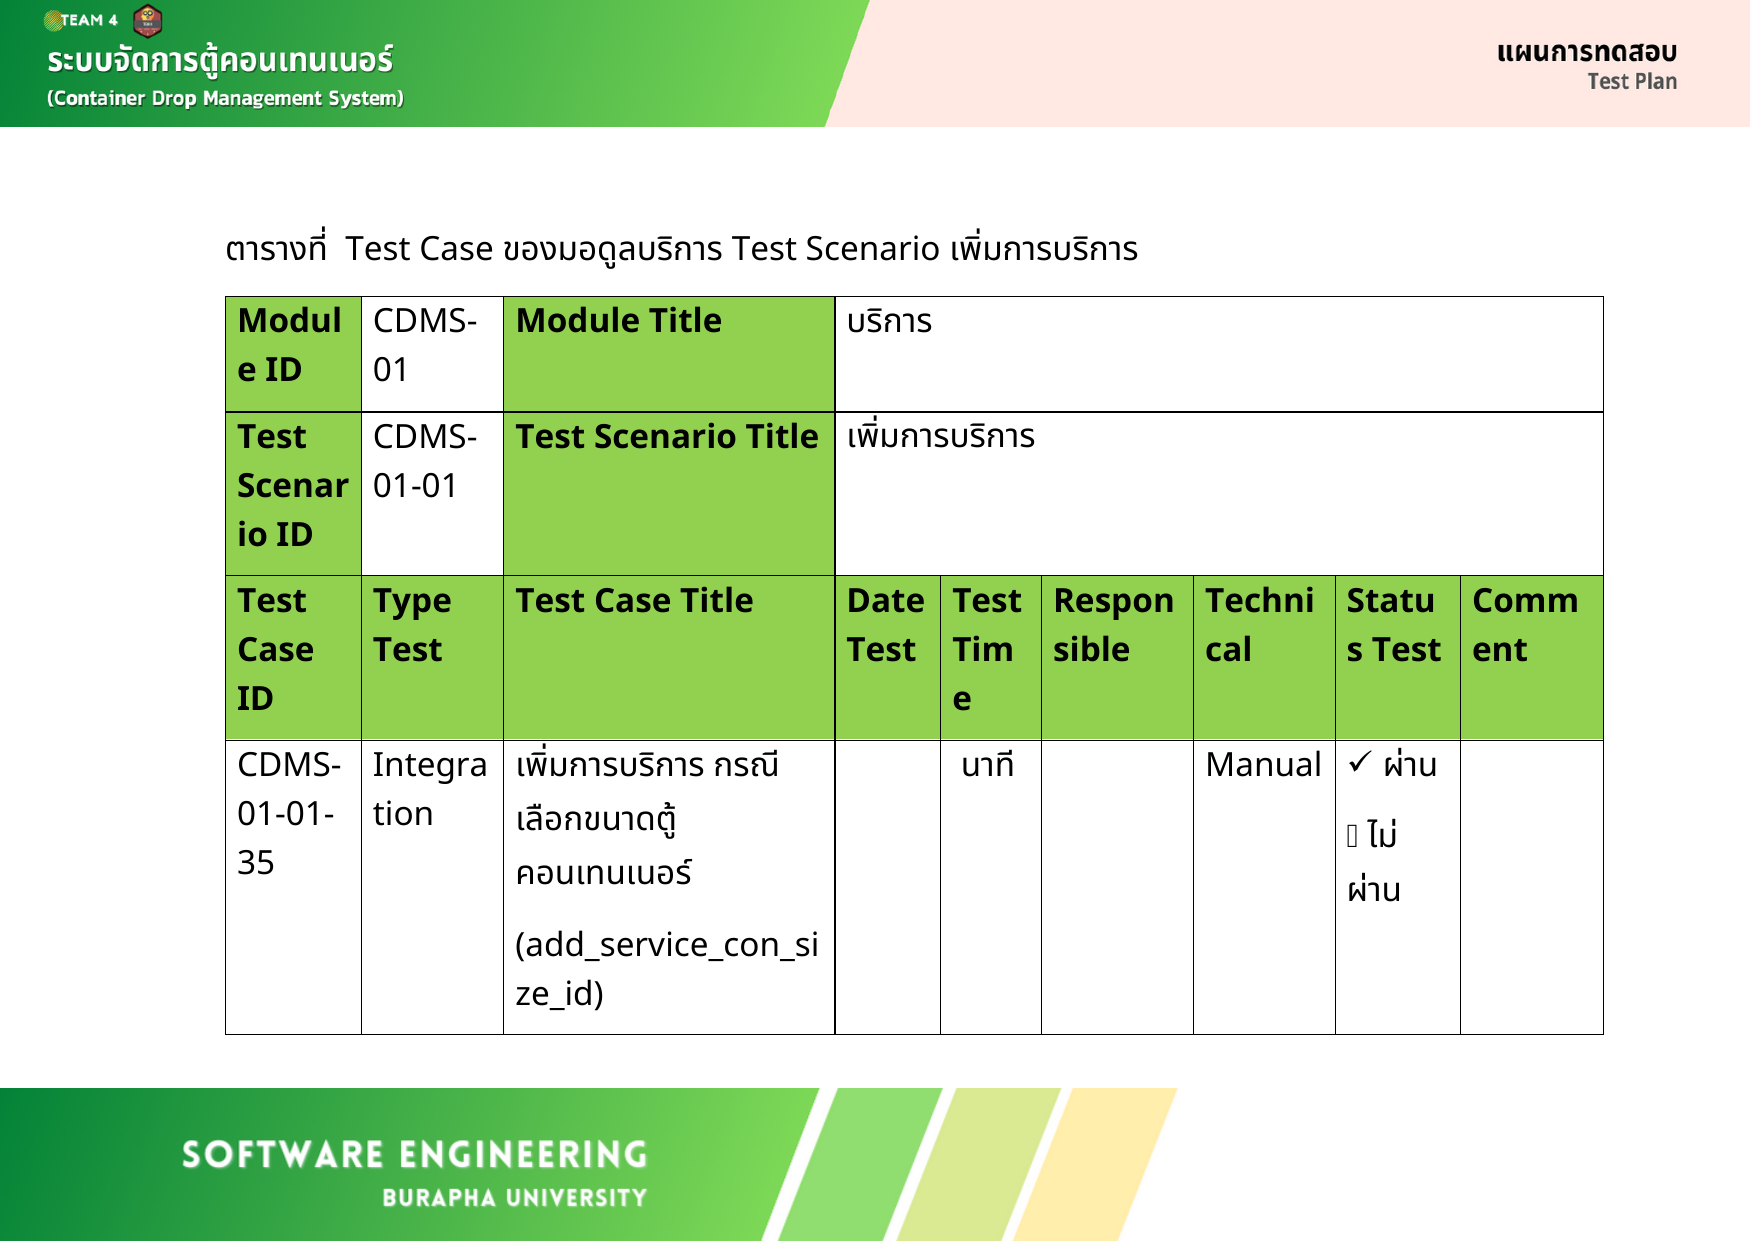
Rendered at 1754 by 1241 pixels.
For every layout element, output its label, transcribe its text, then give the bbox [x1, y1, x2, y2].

table_cell CDMS-01-01 [362, 413, 503, 575]
table_cell [1042, 741, 1193, 1034]
table_cell Test Case ID [226, 576, 361, 739]
picture [0, 0, 1751, 127]
table_cell Status Test [1336, 576, 1460, 739]
table_cell Manual [1194, 741, 1335, 1034]
table_cell เพิ่มการบริการ กรณีเลือกขนาดตู้คอนเทนเนอร์ (add_service_con_size_id) [504, 741, 834, 1034]
table_cell ผ่าน ไม่ผ่าน [1336, 741, 1460, 1034]
table_header CDMS-01 [362, 297, 503, 411]
table_cell [1461, 741, 1603, 1034]
table_cell Integration [362, 741, 503, 1034]
table_header Module ID [226, 297, 361, 411]
table_cell Test Case Title [504, 576, 834, 739]
table_cell เพิ่มการบริการ [836, 413, 1603, 575]
table_cell นาที [941, 741, 1041, 1034]
table_cell Test Scenario ID [226, 413, 361, 575]
table_cell Date Test [836, 576, 940, 739]
table_cell Comment [1461, 576, 1603, 739]
table_cell Test Time [941, 576, 1041, 739]
table_cell [836, 741, 940, 1034]
text ตารางที่ Test Case ของมอดูลบริการ Test Scenario เพิ่มการบริการ [225, 225, 1604, 276]
table_cell Responsible [1042, 576, 1193, 739]
table_cell CDMS-01-01-35 [226, 741, 361, 1034]
table_cell Type Test [362, 576, 503, 739]
picture [0, 1088, 1754, 1241]
table_header บริการ [836, 297, 1603, 411]
table_cell Technical [1194, 576, 1335, 739]
table_cell Test Scenario Title [504, 413, 834, 575]
table_header Module Title [504, 297, 834, 411]
